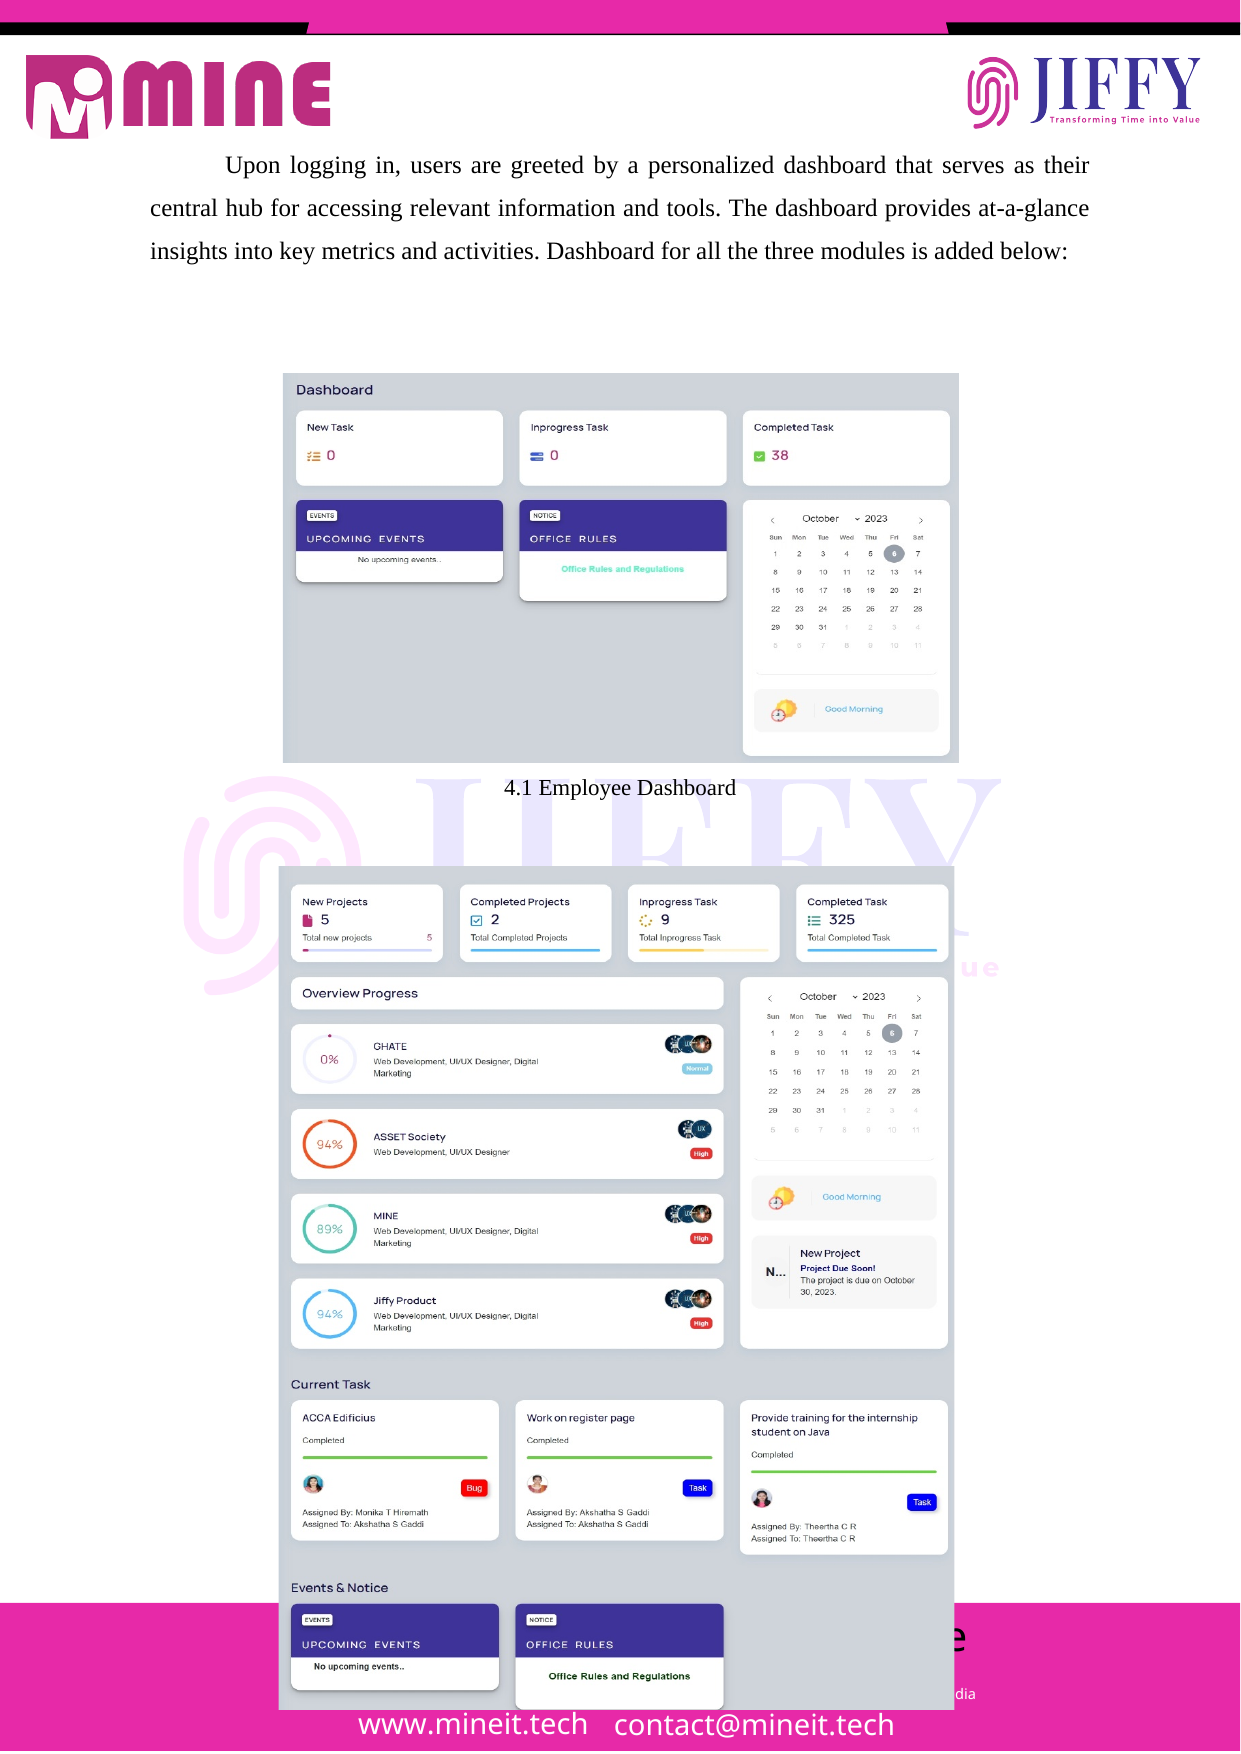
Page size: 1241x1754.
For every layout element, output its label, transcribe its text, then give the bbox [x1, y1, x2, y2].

picture [16, 54, 340, 139]
picture [282, 373, 959, 763]
picture [958, 47, 1226, 133]
picture [278, 866, 955, 1710]
text Upon logging in, users are greeted by a personalized dashboard that serves as their central hub for accessing relevant information and tools. The dashboard provides at-a-glance insights into key metrics and activities. Dashboard for all the three modules is added below: [150, 150, 1090, 265]
text 4.1 Employee Dashboard [150, 774, 1090, 801]
